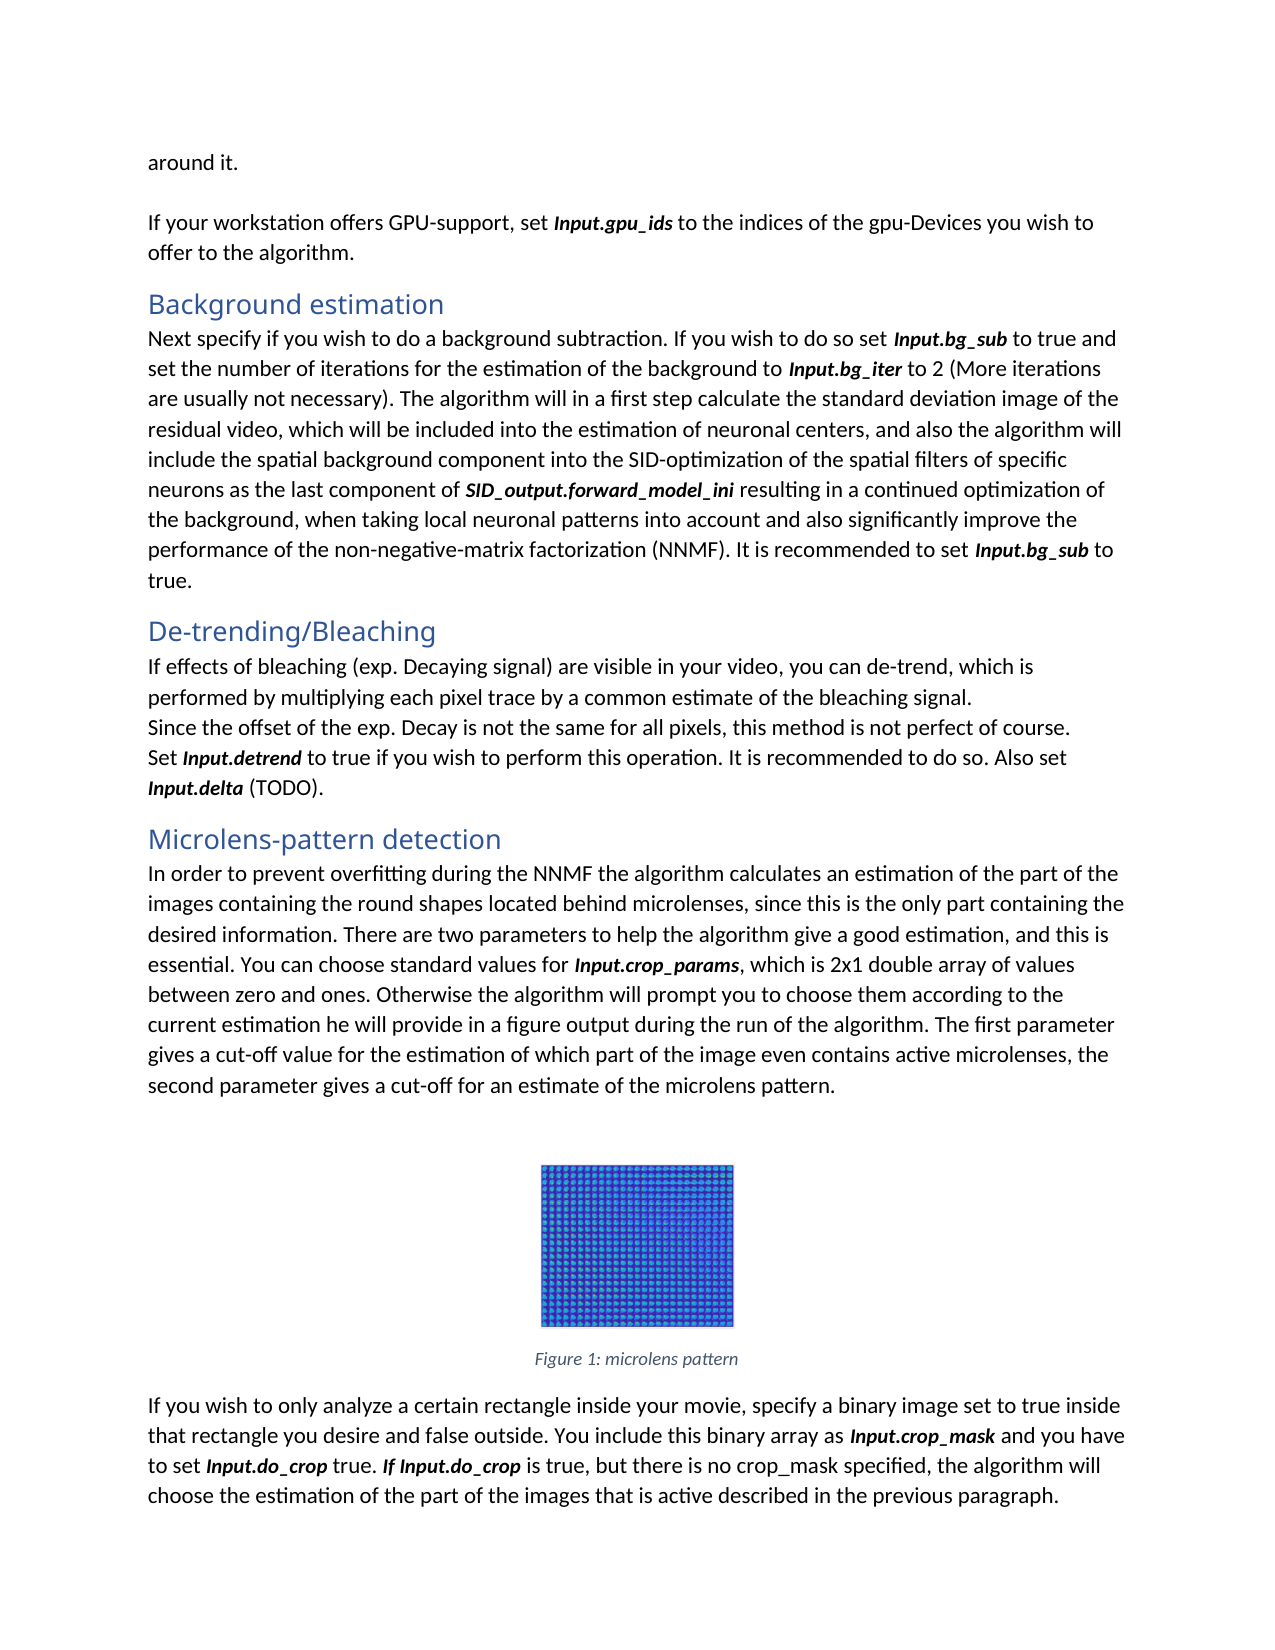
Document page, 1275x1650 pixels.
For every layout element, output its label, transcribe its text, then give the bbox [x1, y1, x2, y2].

text Background estimation Next specify if you wish to do a background subtraction. If you wish to do so set Input.bg_sub to true and set the number of iterations for the estimation of the background to Input.bg_iter to 2 (More iterations are usually not necessary). The algorithm will in a first step calculate the standard deviation image of the residual video, which will be included into the estimation of neuronal centers, and also the algorithm will include the spatial background component into the SID-optimization of the spatial filters of specific neurons as the last component of SID_output.forward_model_ini resulting in a continued optimization of the background, when taking local neuronal patterns into account and also significantly improve the performance of the non-negative-matrix factorization (NNMF). It is recommended to set Input.bg_sub to true. [148, 285, 1127, 594]
subtitle De-trending/Bleaching [148, 613, 1127, 649]
picture [540, 1164, 735, 1329]
text If effects of bleaching (exp. Decaying signal) are visible in your video, you can de-trend, which is performed by multiplying each pixel trace by a common estimate of the bleaching signal. Since the offset of the exp. Decay is not the same for all pixels, this method is not perfect of course. Set Input.detrend to true if you wish to perform this operation. It is recommended to do so. Also set Input.delta (TODO). [148, 652, 1127, 801]
text Microlens-pattern detection In order to prevent overfitting during the NNMF the algorithm calculates an estimation of the part of the images containing the round shapes located behind microlenses, since this is the only part containing the desired information. There are two parameters to help the algorithm give a good estimation, and this is essential. You can choose standard values for Input.crop_params, which is 2x1 double array of values between zero and ones. Otherwise the algorithm will prompt you to choose them according to the current estimation he will provide in a figure output during the run of the algorithm. The first parameter gives a cut-off value for the estimation of which part of the image even contains active microlenses, the second parameter gives a cut-off for an estimate of the microlens pattern. [148, 820, 1127, 1099]
text If you wish to only analyze a certain rectangle inside your movie, specify a binary image set to true inside that rectangle you desire and false outside. You include this binary array as Input.crop_mask and you have to set Input.do_crop true. If Input.do_crop is true, but there is no crop_mask specified, the algorithm will choose the estimation of the part of the images that is active described in the previous paragraph. [148, 1391, 1127, 1509]
